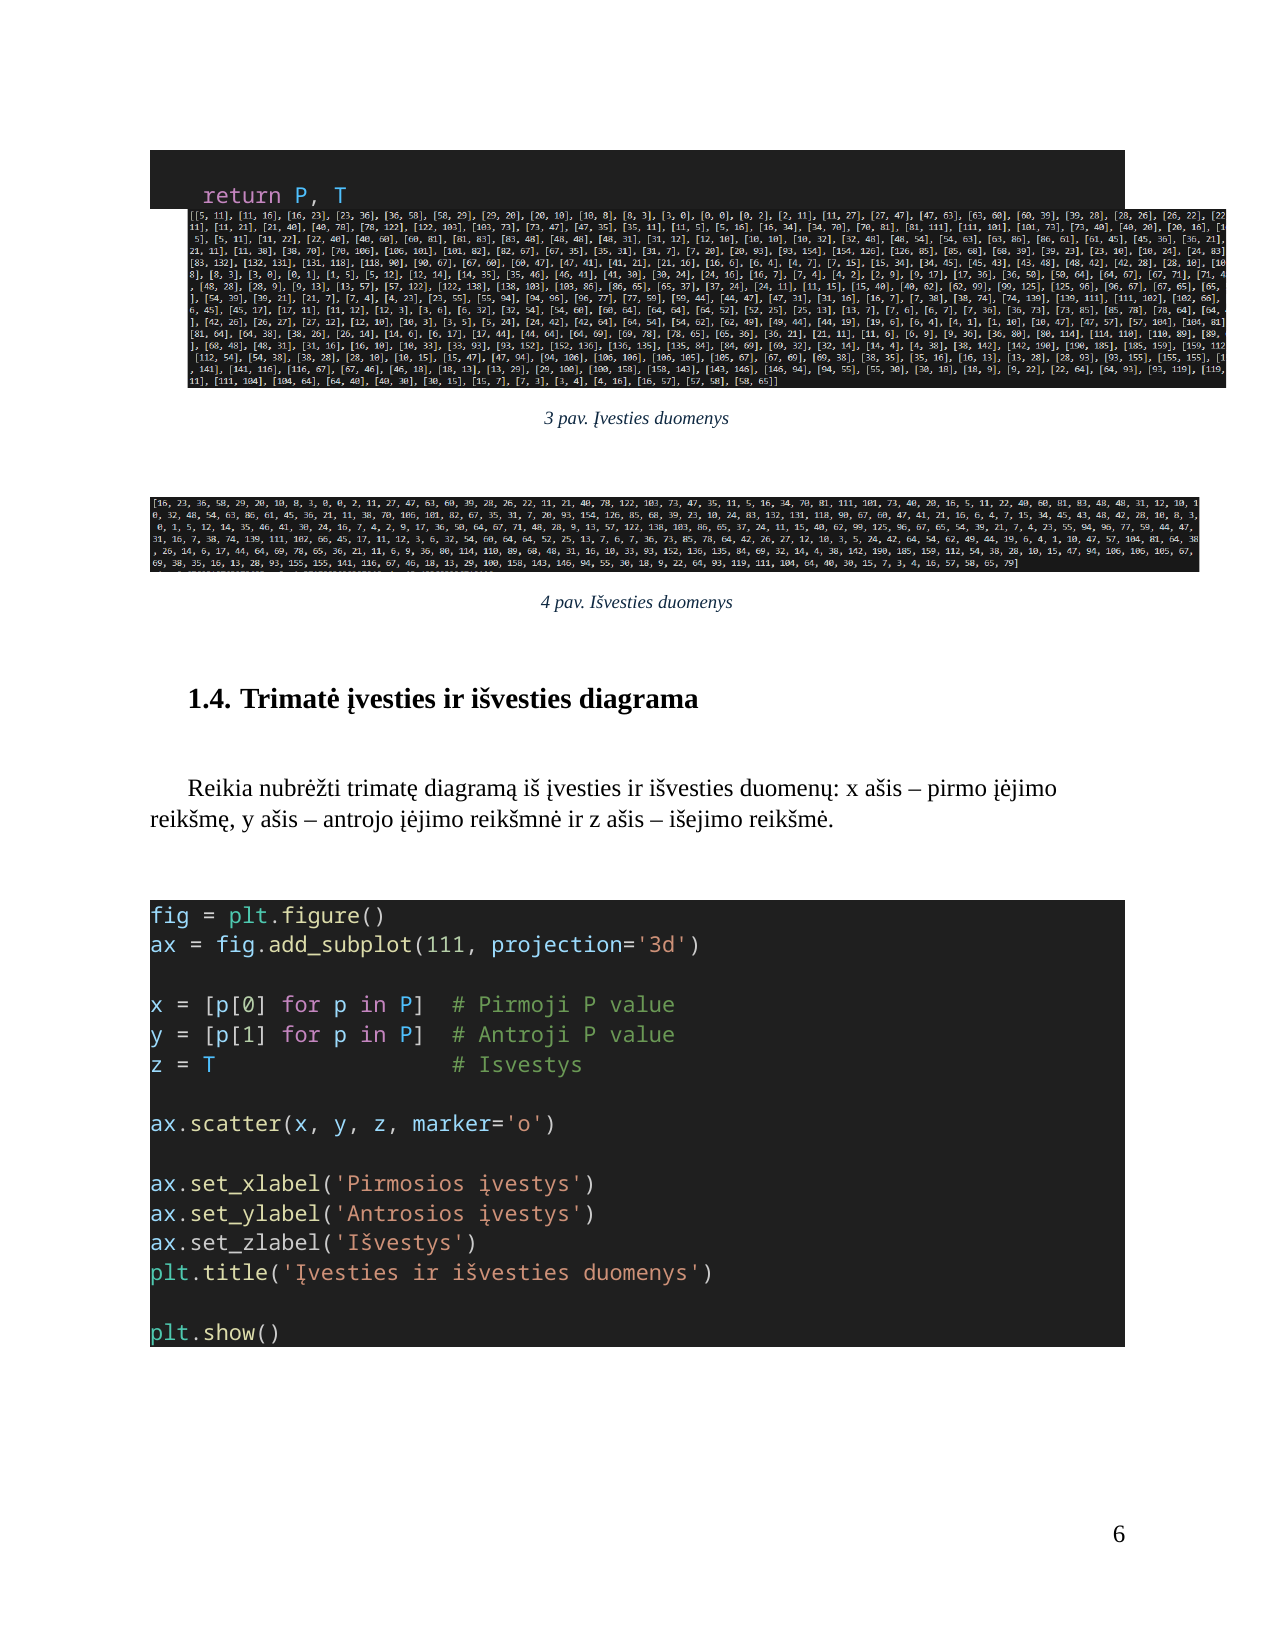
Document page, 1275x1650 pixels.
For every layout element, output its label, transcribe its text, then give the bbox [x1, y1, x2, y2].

text ax.set_ylabel('Antrosios įvestys') [150, 1198, 1125, 1227]
text Reikia nubrėžti trimatę diagramą iš įvesties ir išvesties duomenų: x ašis – pirmo įėjimo reikšmę, y ašis – antrojo įėjimo reikšmnė ir z ašis – išejimo reikšmė. [150, 773, 1125, 833]
text y = [p[1] for p in P] # Antroji P value [150, 1019, 1125, 1049]
text return P, T [150, 180, 1125, 209]
text 4 pav. Išvesties duomenys [150, 591, 1125, 612]
text ax.set_xlabel('Pirmosios įvestys') [150, 1168, 1125, 1198]
text 3 pav. Įvesties duomenys [150, 407, 1125, 428]
text z = T # Isvestys [150, 1049, 1125, 1078]
text ax.set_zlabel('Išvestys') [150, 1227, 1125, 1257]
picture [150, 497, 1200, 572]
text ax.scatter(x, y, z, marker='o') [150, 1108, 1125, 1138]
text fig = plt.figure() [150, 900, 1125, 929]
subtitle Trimatė įvesties ir išvesties diagrama [187, 681, 1125, 714]
text plt.title('Įvesties ir išvesties duomenys') [150, 1257, 1125, 1287]
text ax = fig.add_subplot(111, projection='3d') [150, 929, 1125, 959]
text x = [p[0] for p in P] # Pirmoji P value [150, 989, 1125, 1019]
picture [187, 209, 1227, 388]
text plt.show() [150, 1317, 1125, 1347]
